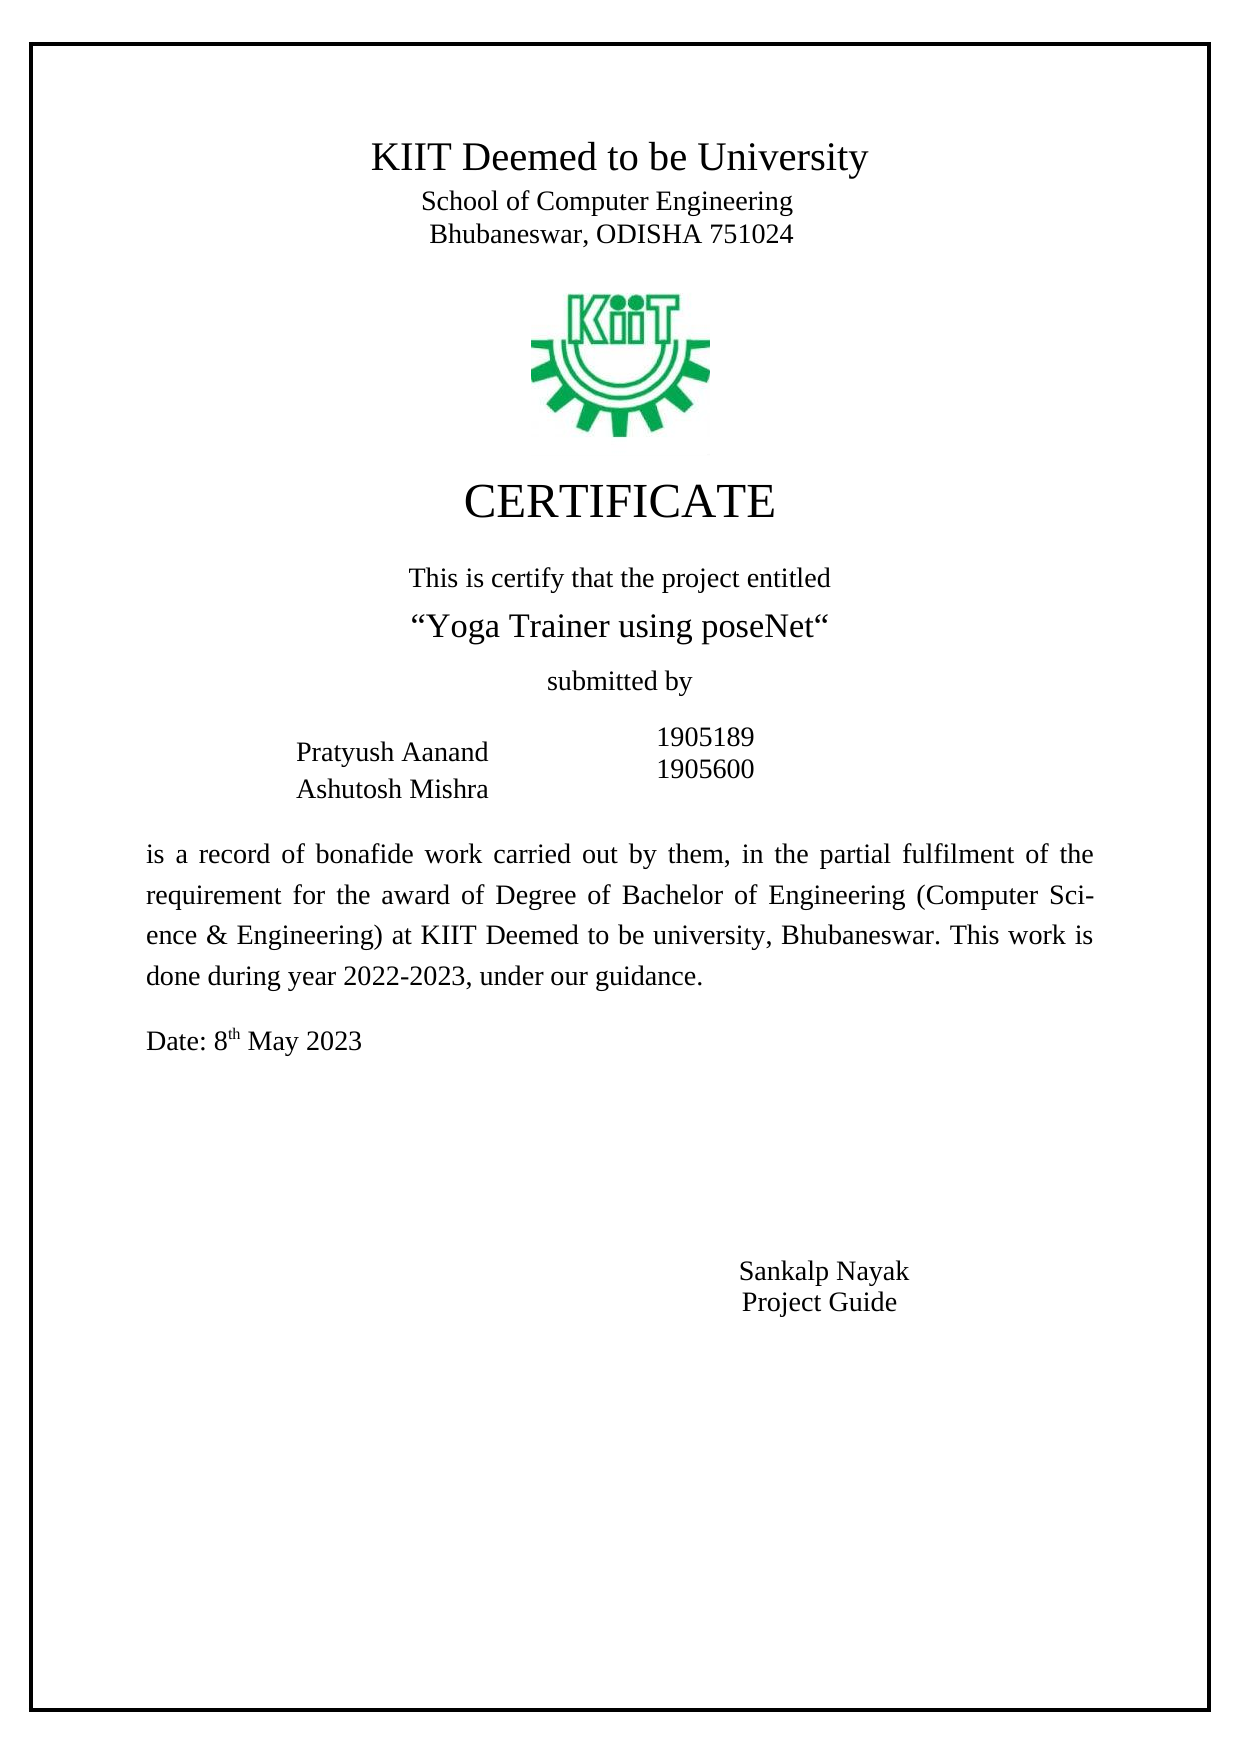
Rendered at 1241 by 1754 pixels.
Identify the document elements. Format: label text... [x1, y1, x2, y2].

text Ashutosh Mishra [146, 769, 610, 805]
picture [531, 277, 710, 456]
text This is certify that the project entitled [146, 561, 1094, 593]
text KIIT Deemed to be University [146, 133, 1094, 179]
text 1905189 [656, 720, 1096, 752]
text Bhubaneswar, ODISHA 751024 [429, 217, 1096, 249]
text Pratyush Aanand [146, 732, 610, 769]
text CERTIFICATE [146, 472, 1094, 528]
text Project Guide [273, 1287, 1096, 1317]
text School of Computer Engineering [421, 184, 1096, 217]
text “Yoga Trainer using poseNet“ [146, 606, 1094, 645]
text Sankalp Nayak [202, 1254, 1096, 1287]
text Date: 8th May 2023 [146, 1024, 1096, 1057]
text submitted by [146, 664, 1094, 696]
text 1905600 [656, 752, 1096, 785]
text is a record of bonafide work carried out by them, in the partial fulfilment of the requirement for the award of Degree of Bachelor of Engineering (Computer Sci-ence & Engineering) at KIIT Deemed to be university, Bhubaneswar. This work is done during year 2022-2023, under our guidance. [146, 837, 1096, 991]
